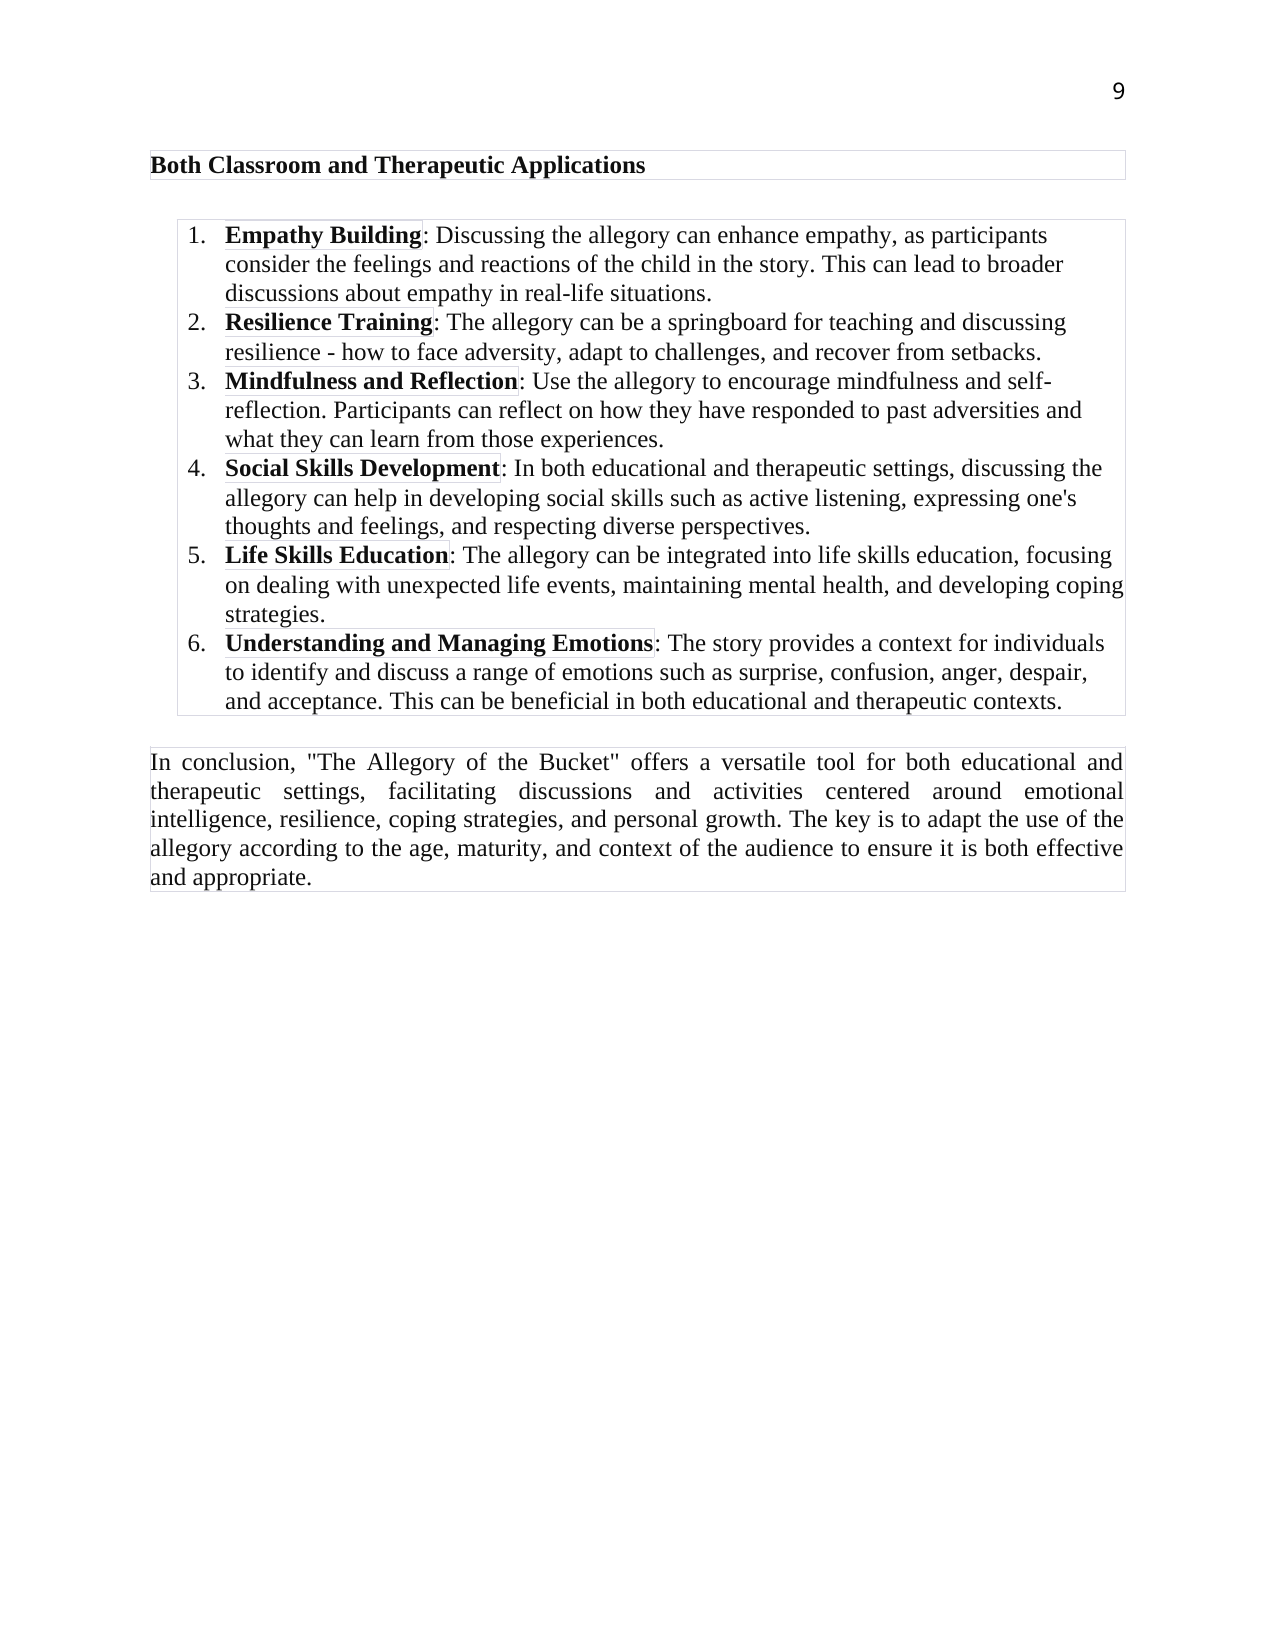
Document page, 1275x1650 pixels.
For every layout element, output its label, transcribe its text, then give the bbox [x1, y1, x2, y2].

list Understanding and Managing Emotions: The story provides a context for individuals to identify and discuss a range of emotions such as surprise, confusion, anger, despair, and acceptance. This can be beneficial in both educational and therapeutic contexts. [178, 627, 1125, 715]
list Mindfulness and Reflection: Use the allegory to encourage mindfulness and self-reflection. Participants can reflect on how they have responded to past adversities and what they can learn from those experiences. [178, 365, 1125, 452]
list Social Skills Development: In both educational and therapeutic settings, discussing the allegory can help in developing social skills such as active listening, expressing one's thoughts and feelings, and respecting diverse perspectives. [178, 452, 1125, 539]
text In conclusion, "The Allegory of the Bucket" offers a versatile tool for both educational and therapeutic settings, facilitating discussions and activities centered around emotional intelligence, resilience, coping strategies, and personal growth. The key is to adapt the use of the allegory according to the age, maturity, and context of the audience to ensure it is both effective and appropriate. [151, 748, 1125, 891]
subtitle Both Classroom and Therapeutic Applications [151, 151, 1125, 179]
list Life Skills Education: The allegory can be integrated into life skills education, focusing on dealing with unexpected life events, maintaining mental health, and developing coping strategies. [178, 539, 1125, 627]
list Resilience Training: The allegory can be a springboard for teaching and discussing resilience - how to face adversity, adapt to challenges, and recover from setbacks. [178, 306, 1125, 365]
list Empathy Building: Discussing the allegory can enhance empathy, as participants consider the feelings and reactions of the child in the story. This can lead to broader discussions about empathy in real-life situations. [178, 220, 1125, 306]
